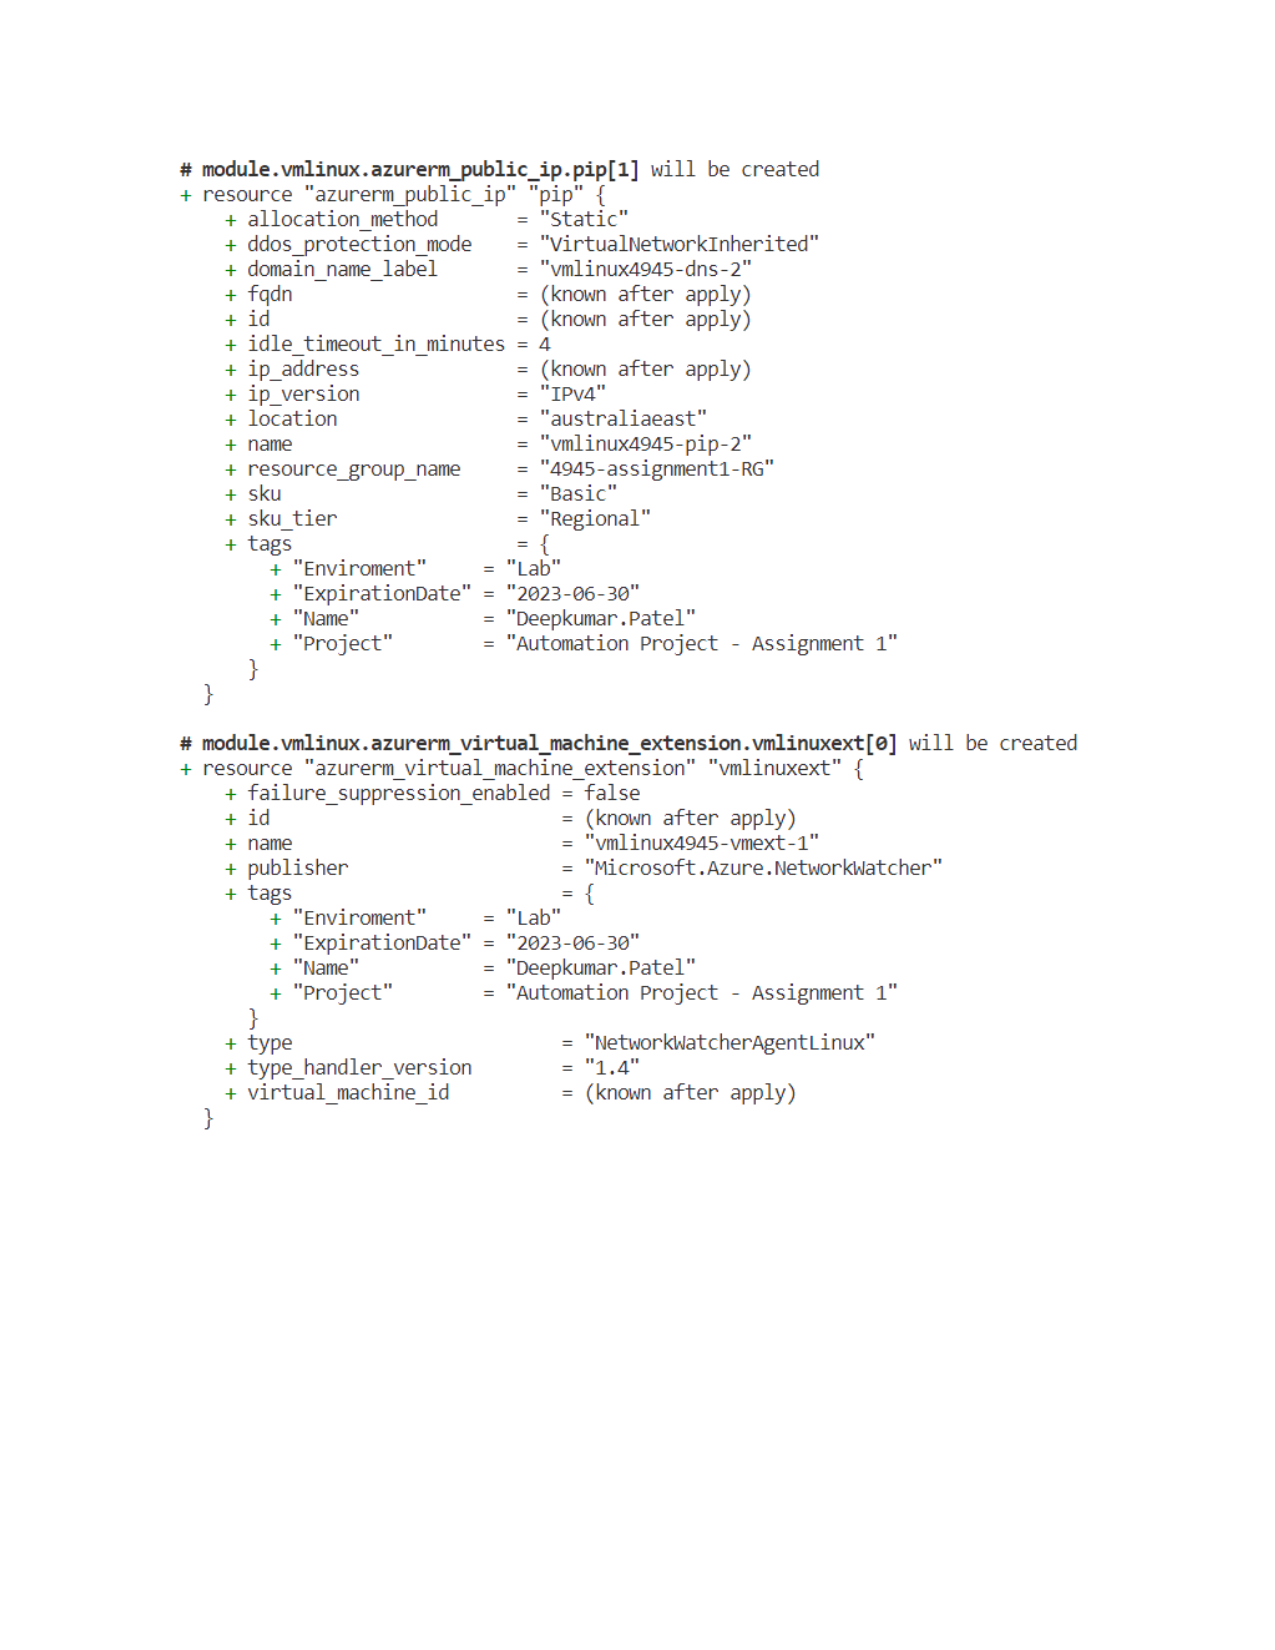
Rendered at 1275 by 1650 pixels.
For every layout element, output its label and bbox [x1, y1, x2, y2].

picture [150, 150, 1125, 1152]
